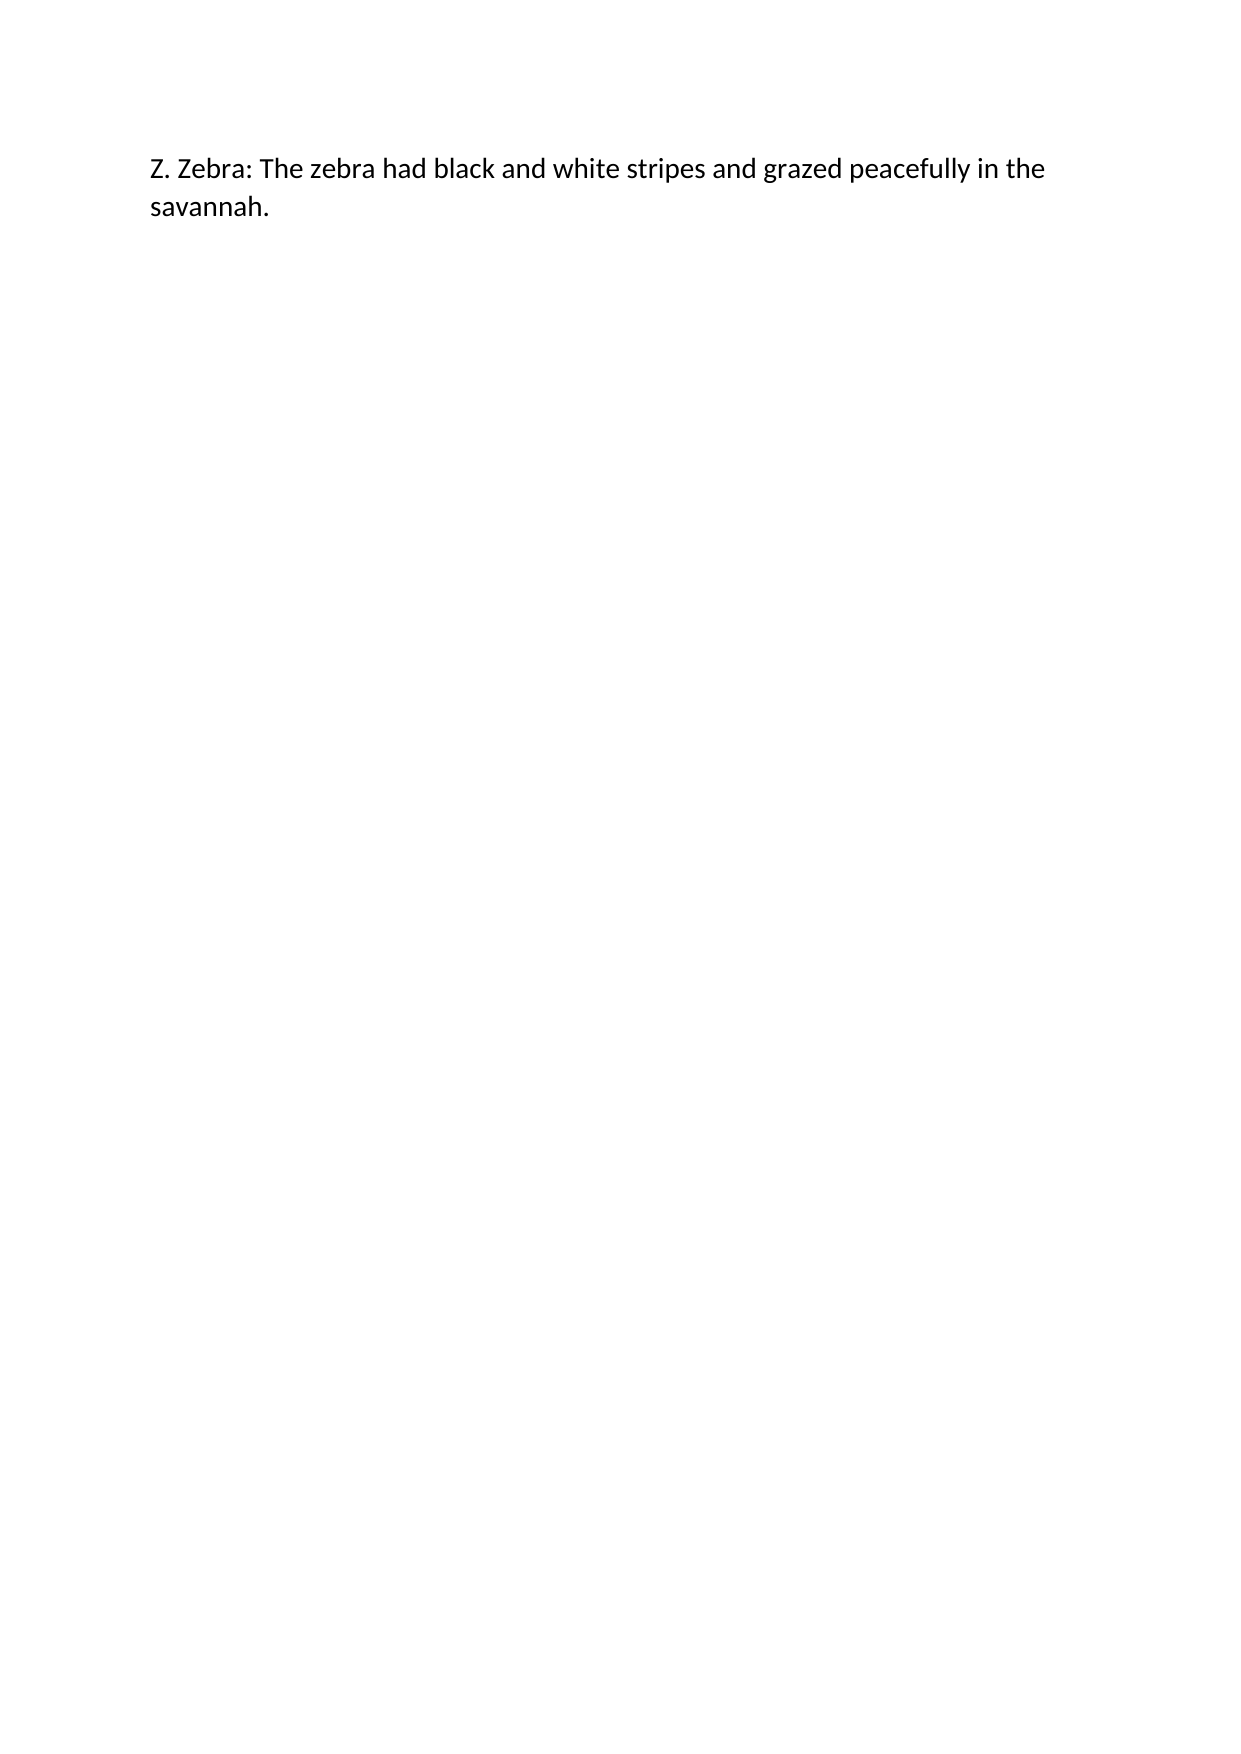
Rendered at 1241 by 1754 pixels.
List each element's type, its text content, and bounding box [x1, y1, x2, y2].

text Z. Zebra: The zebra had black and white stripes and grazed peacefully in the savannah. [150, 150, 1090, 224]
